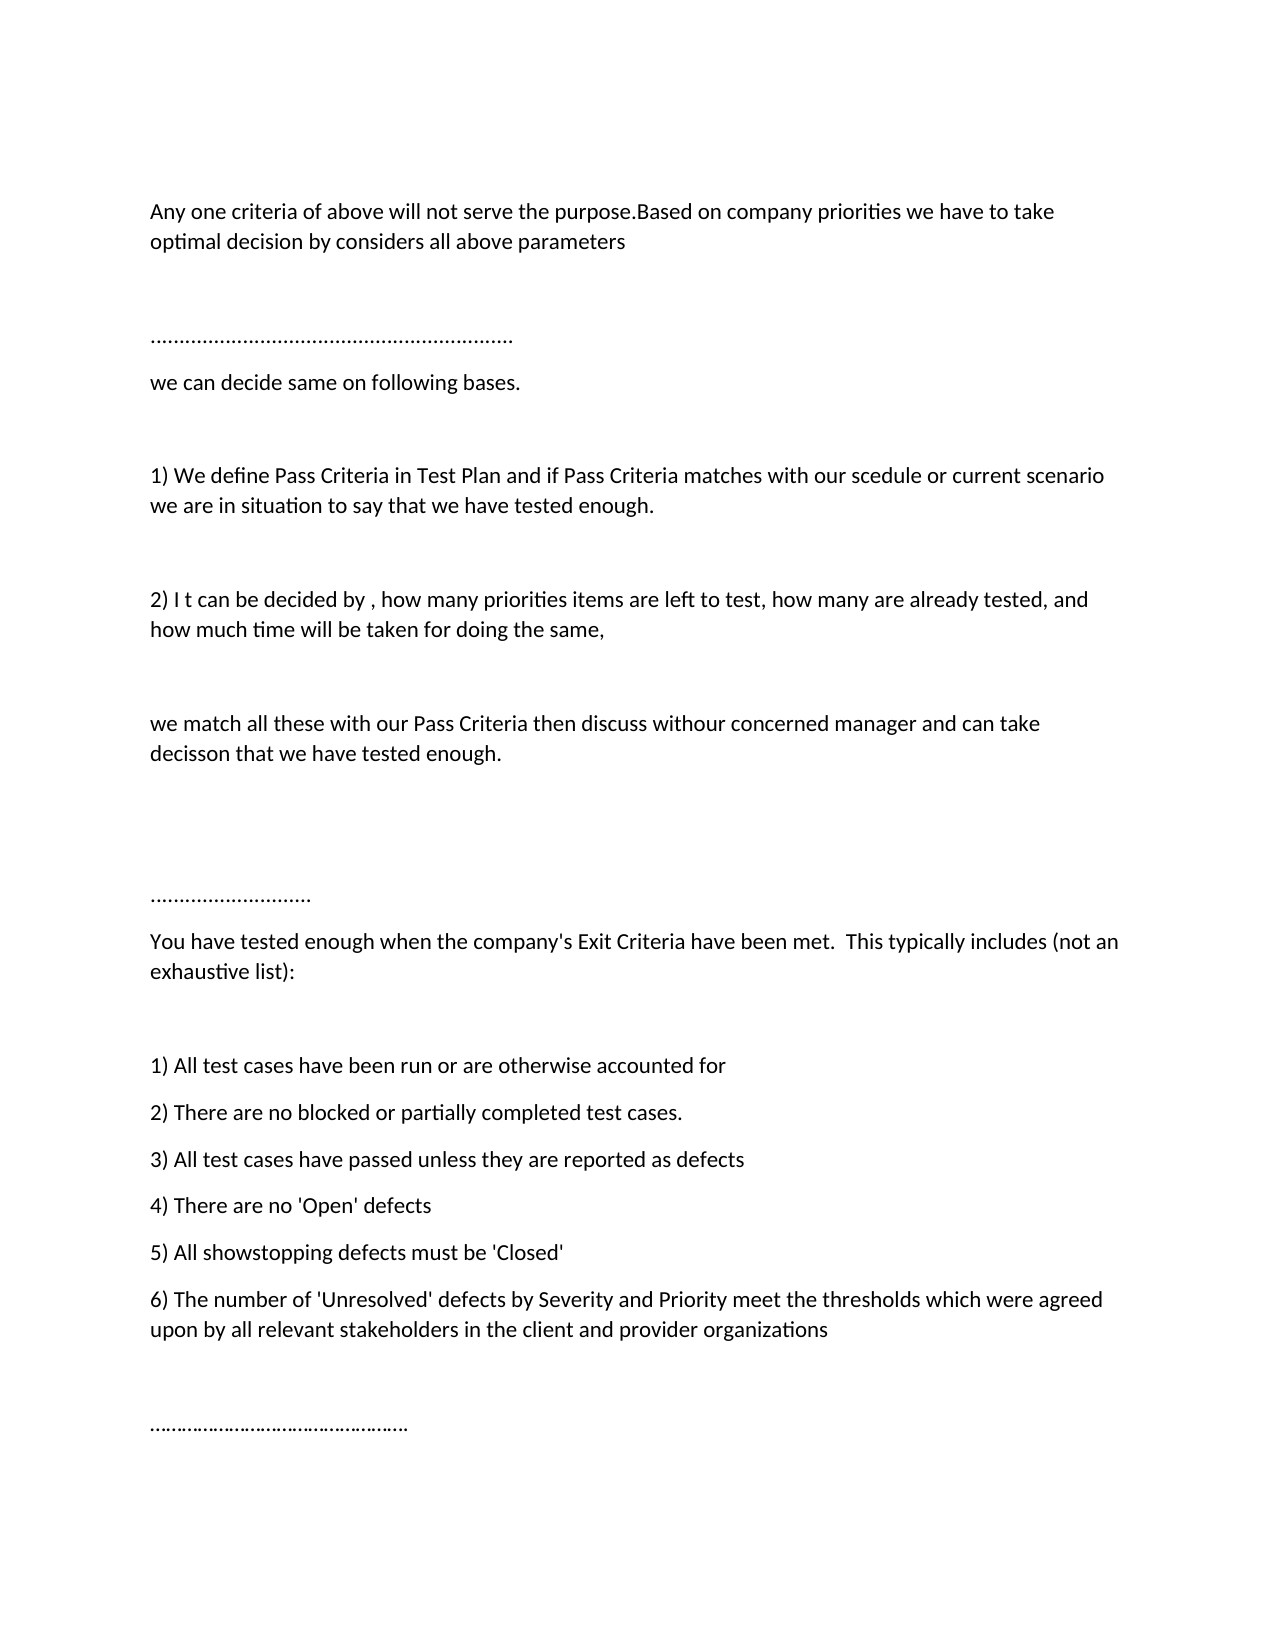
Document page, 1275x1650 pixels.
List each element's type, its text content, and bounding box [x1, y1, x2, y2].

text 2) There are no blocked or partially completed test cases. [150, 1098, 1125, 1126]
text ............................ [150, 880, 1125, 908]
text 4) There are no 'Open' defects [150, 1192, 1125, 1220]
text 1) All test cases have been run or are otherwise accounted for [150, 1051, 1125, 1079]
text 3) All test cases have passed unless they are reported as defects [150, 1145, 1125, 1173]
text 5) All showstopping defects must be 'Closed' [150, 1238, 1125, 1267]
text we match all these with our Pass Criteria then discuss withour concerned manager and can take decisson that we have tested enough. [150, 709, 1125, 768]
text we can decide same on following bases. [150, 368, 1125, 396]
text You have tested enough when the company's Exit Criteria have been met. This typically includes (not an exhaustive list): [150, 927, 1125, 985]
text 2) I t can be decided by , how many priorities items are left to test, how many are already tested, and how much time will be taken for doing the same, [150, 585, 1125, 644]
text Any one criteria of above will not serve the purpose.Based on company priorities we have to take optimal decision by considers all above parameters [150, 197, 1125, 255]
text ............................................................... [150, 321, 1125, 349]
text 6) The number of 'Unresolved' defects by Severity and Priority meet the thresholds which were agreed upon by all relevant stakeholders in the client and provider organizations [150, 1285, 1125, 1344]
text 1) We define Pass Criteria in Test Plan and if Pass Criteria matches with our scedule or current scenario we are in situation to say that we have tested enough. [150, 461, 1125, 520]
text …………………………………………. [150, 1409, 1125, 1437]
